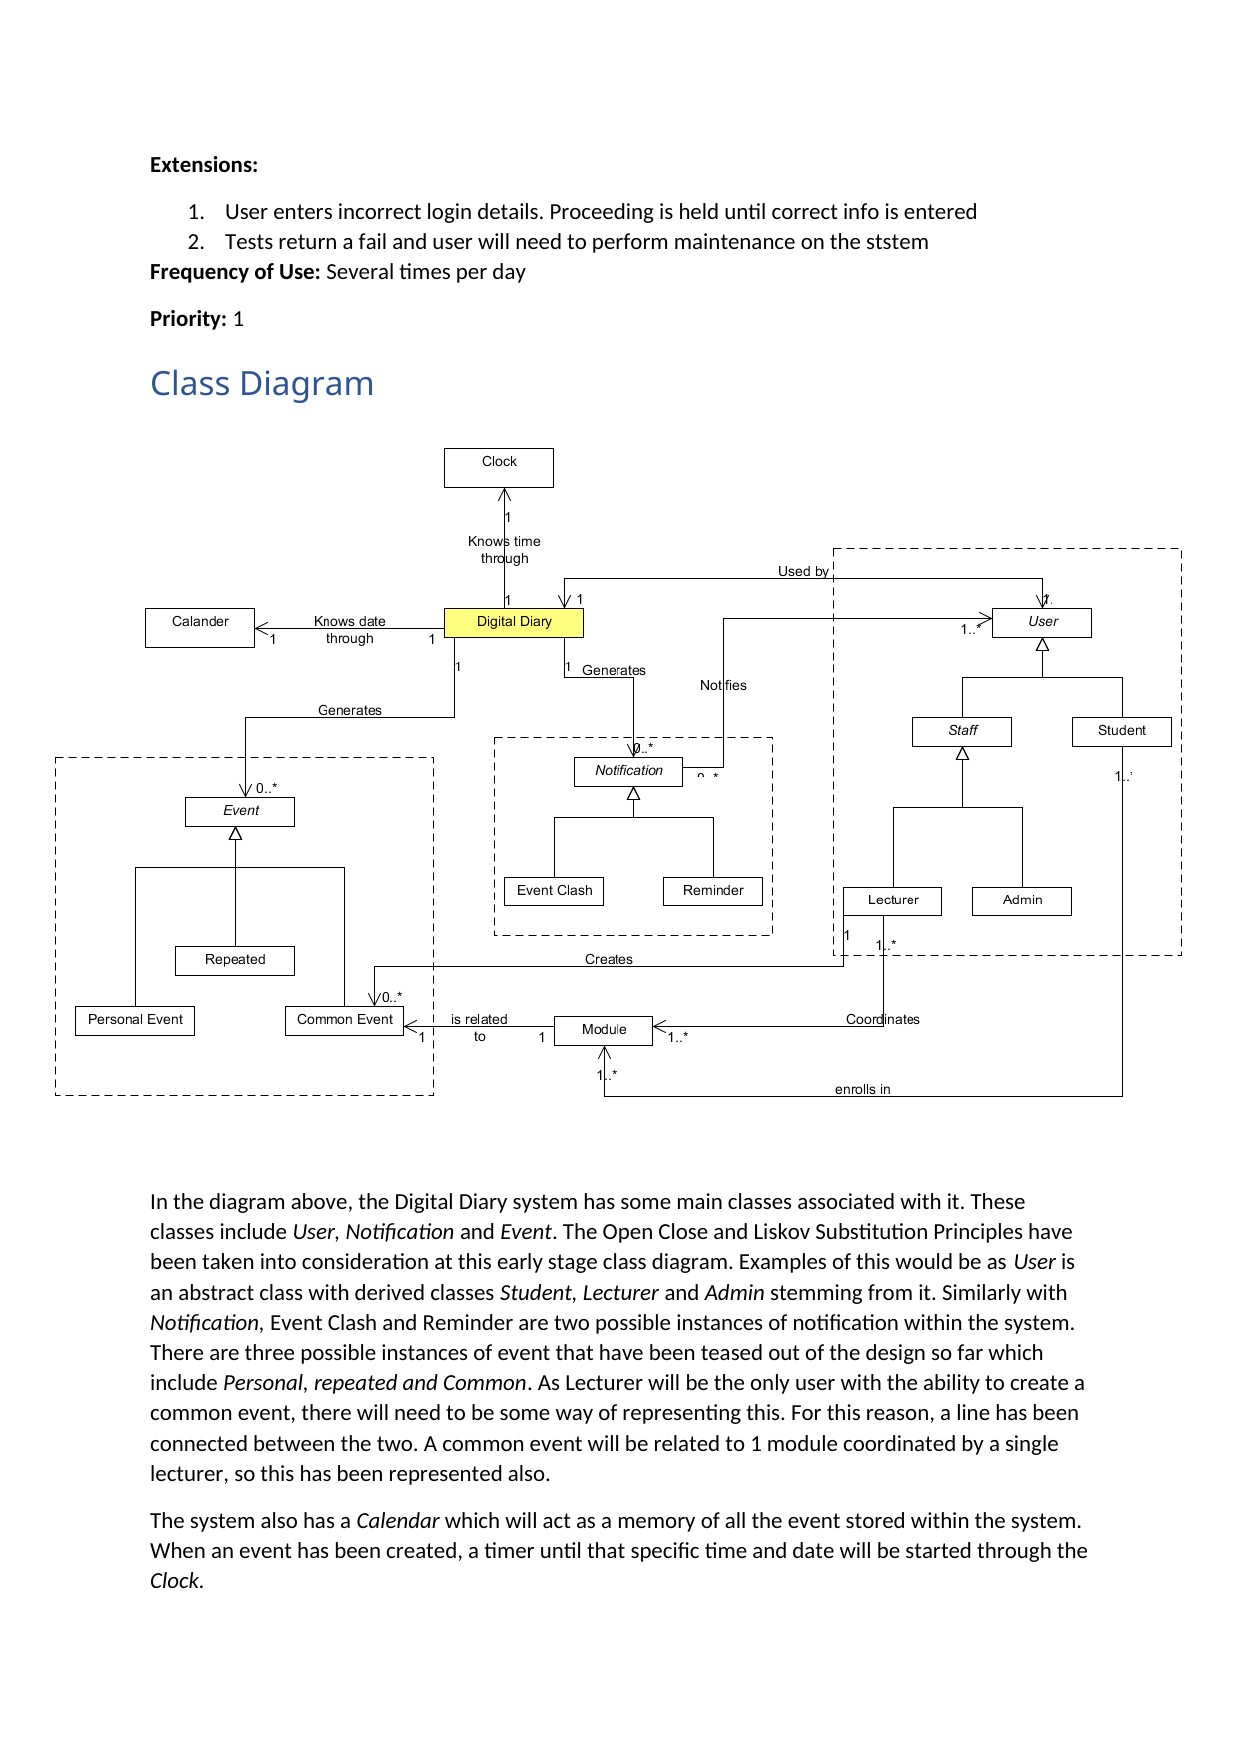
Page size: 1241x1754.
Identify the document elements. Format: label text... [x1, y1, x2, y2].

text Extensions: [150, 150, 1090, 178]
list Frequency of Use: Several times per day [150, 257, 1090, 285]
text In the diagram above, the Digital Diary system has some main classes associated with it. These classes include User, Notification and Event. The Open Close and Liskov Substitution Principles have been taken into consideration at this early stage class diagram. Examples of this would be as User is an abstract class with derived classes Student, Lecturer and Admin stemming from it. Similarly with Notification, Event Clash and Reminder are two possible instances of notification within the system. There are three possible instances of event that have been teased out of the design so far which include Personal, repeated and Common. As Lecturer will be the only user with the ability to create a common event, there will need to be some way of representing this. For this reason, a line has been connected between the two. A common event will be related to 1 module coordinated by a single lecturer, so this has been represented also. [150, 1187, 1090, 1487]
picture [36, 428, 1200, 1135]
list User enters incorrect login details. Proceeding is held until correct info is entered [187, 197, 1090, 225]
text Priority: 1 [150, 304, 1090, 332]
list Tests return a fail and user will need to perform maintenance on the ststem [187, 227, 1090, 255]
subtitle Class Diagram [150, 359, 1090, 405]
text The system also has a Calendar which will act as a memory of all the event stored within the system. When an event has been created, a timer until that specific time and date will be started through the Clock. [150, 1506, 1090, 1594]
